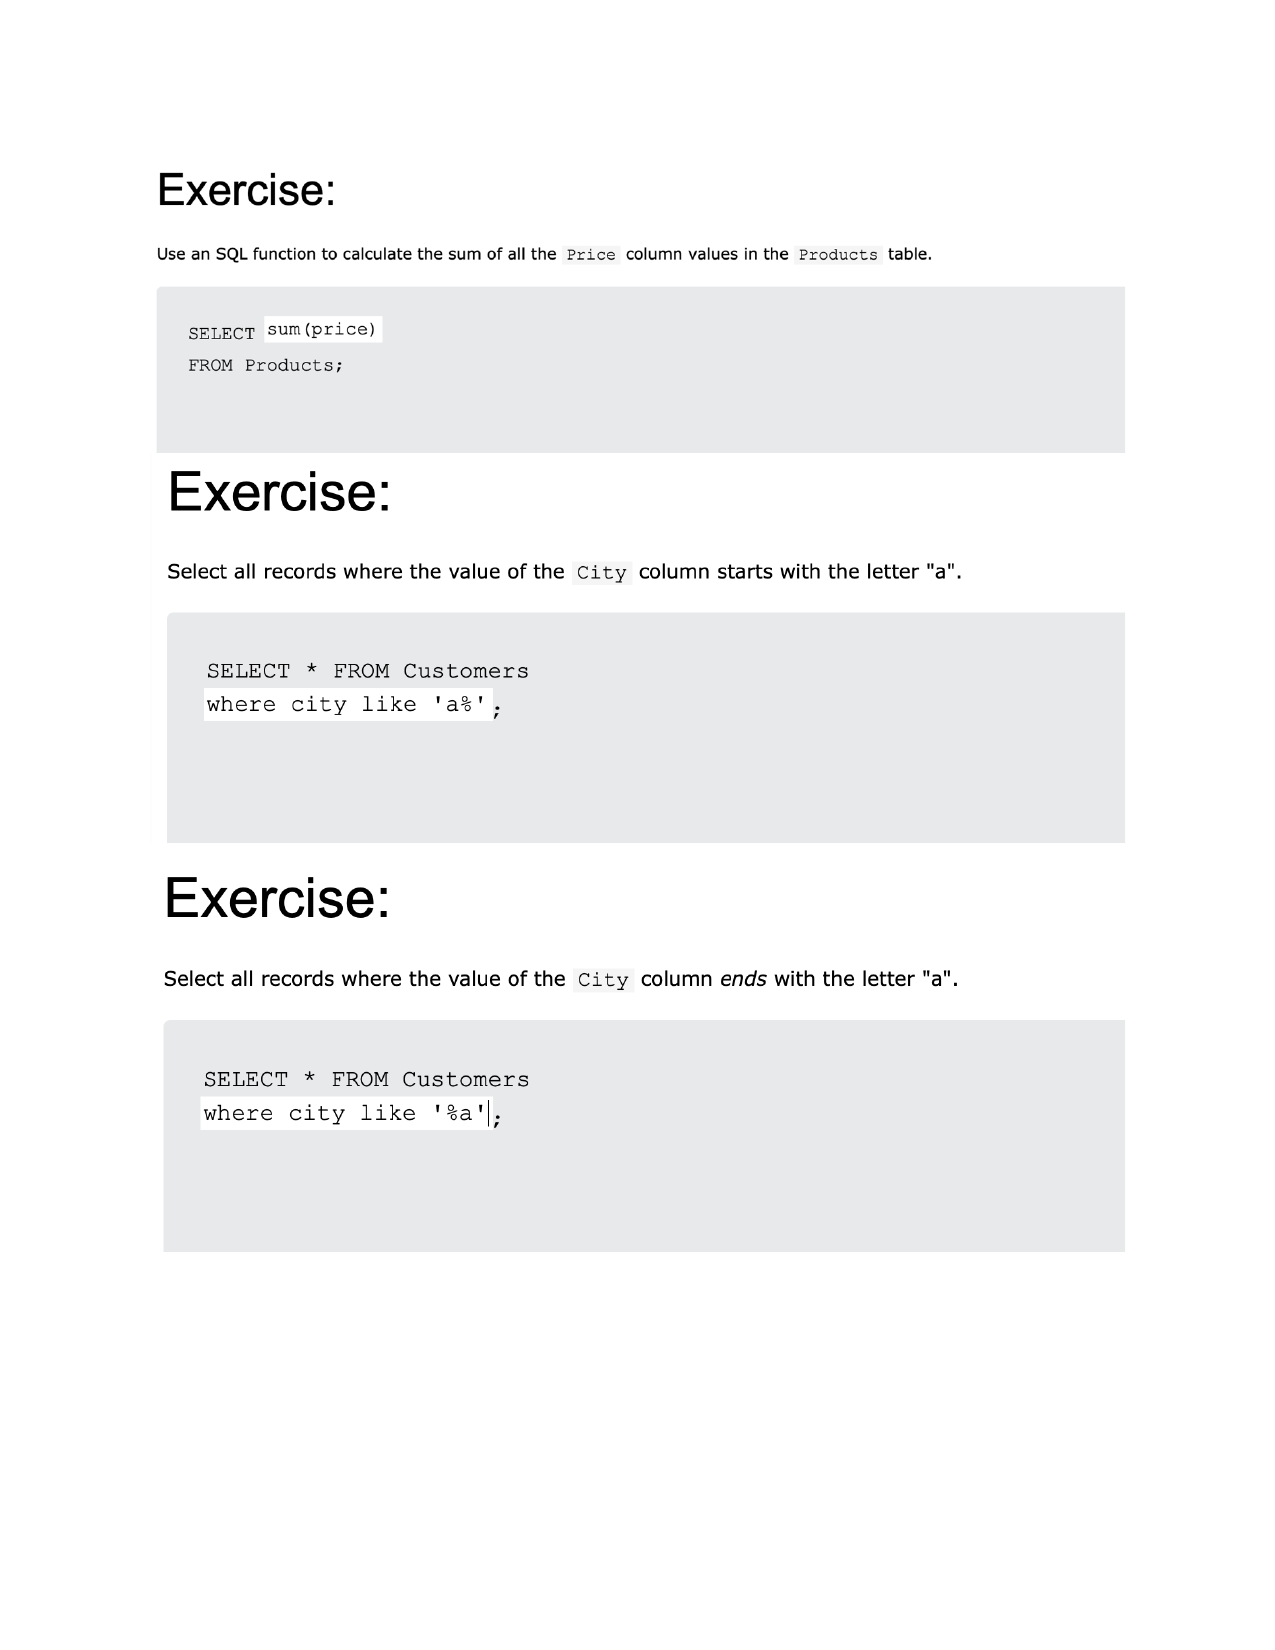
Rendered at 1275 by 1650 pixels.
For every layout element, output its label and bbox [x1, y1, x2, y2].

picture [150, 150, 1125, 1252]
